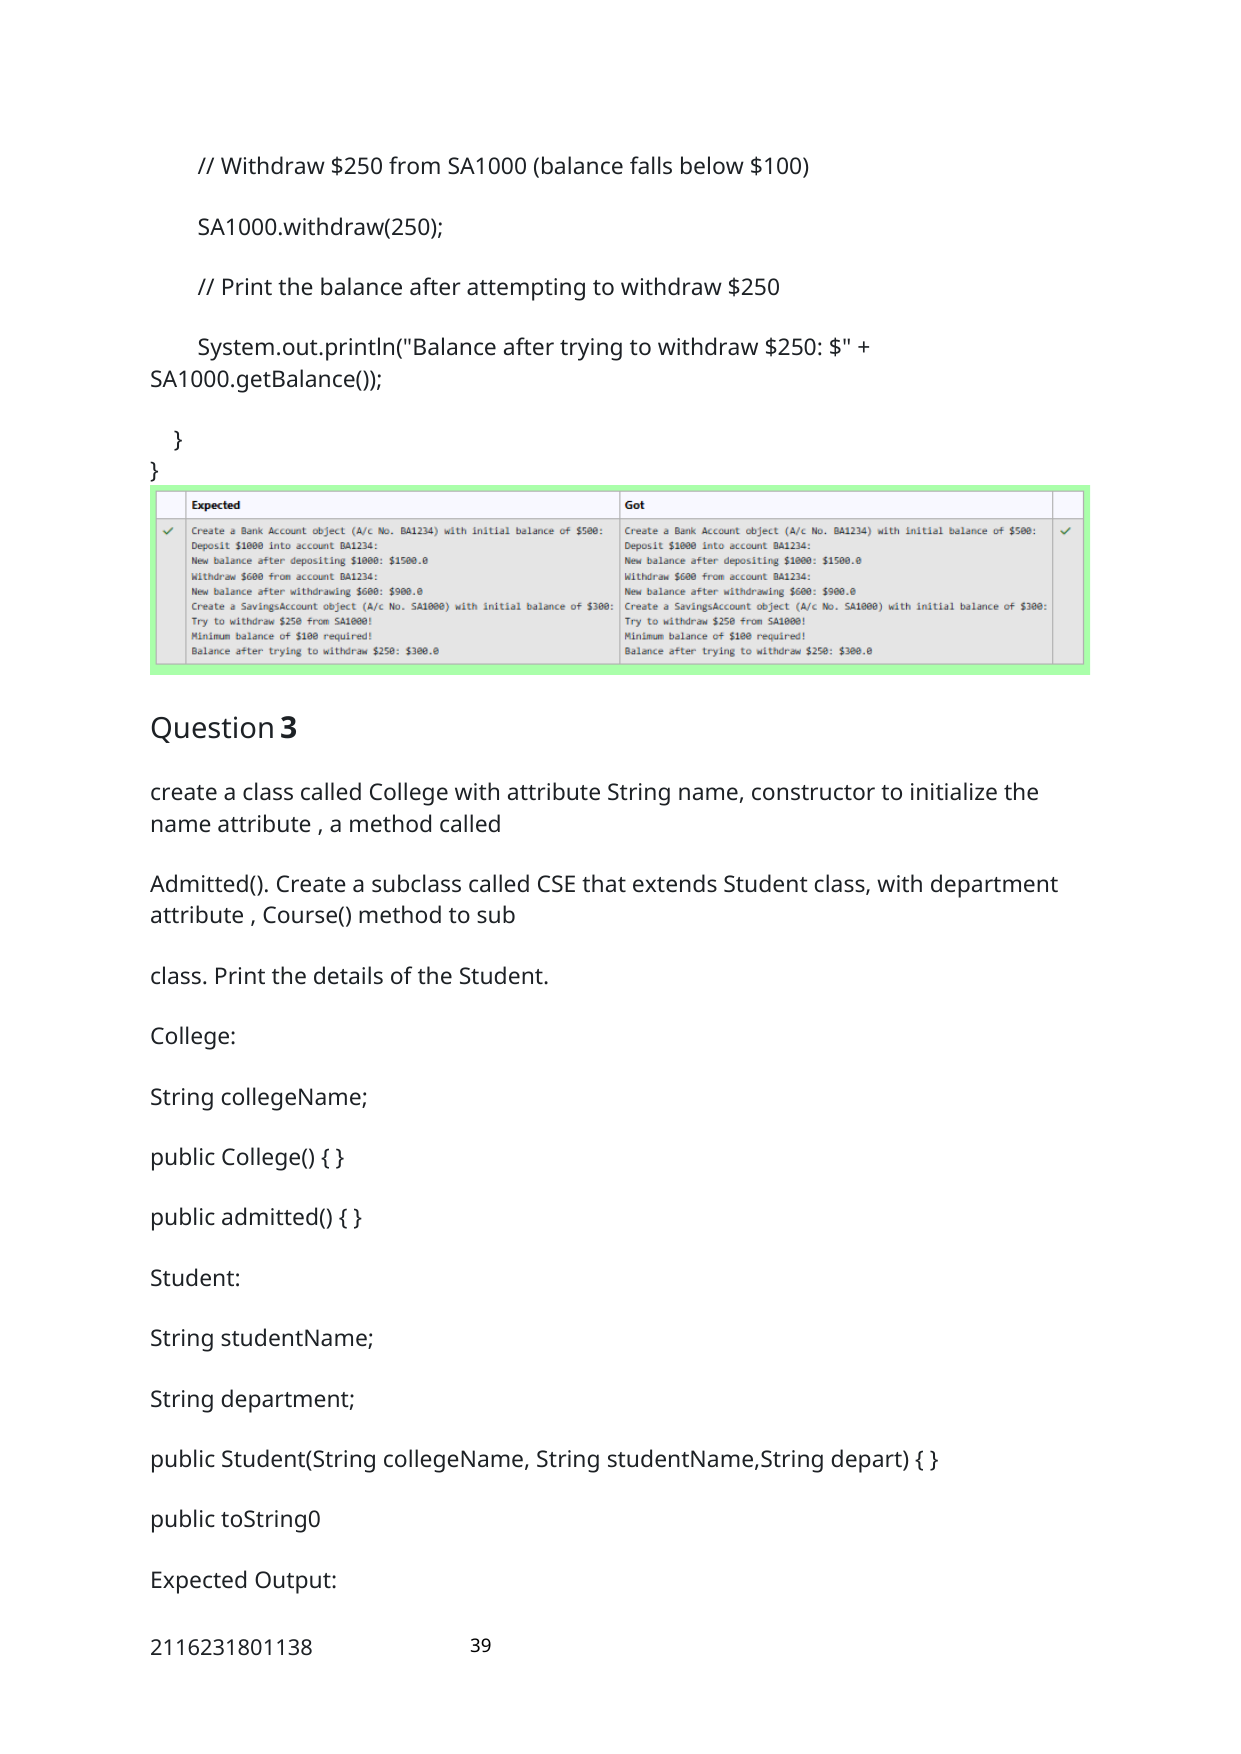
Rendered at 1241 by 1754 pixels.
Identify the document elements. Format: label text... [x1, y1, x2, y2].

subtitle SA1000.withdraw(250); [150, 210, 1090, 242]
subtitle public admitted() { } [150, 1201, 1090, 1233]
picture [150, 485, 1091, 675]
subtitle public Student(String collegeName, String studentName,String depart) { } [150, 1443, 1090, 1474]
subtitle System.out.println("Balance after trying to withdraw $250: $" + SA1000.getBalance()); [150, 331, 1090, 394]
subtitle String studentName; [150, 1322, 1090, 1353]
subtitle // Withdraw $250 from SA1000 (balance falls below $100) [150, 150, 1090, 181]
subtitle String department; [150, 1383, 1090, 1414]
subtitle String collegeName; [150, 1081, 1090, 1112]
subtitle // Print the balance after attempting to withdraw $250 [150, 271, 1090, 302]
subtitle public College() { } [150, 1141, 1090, 1172]
subtitle public toString0 [150, 1503, 1090, 1535]
subtitle create a class called College with attribute String name, constructor to initialize the name attribute , a method called [150, 776, 1090, 839]
subtitle Question 3 [150, 706, 1090, 747]
subtitle Admitted(). Create a subclass called CSE that extends Student class, with department attribute , Course() method to sub [150, 868, 1090, 931]
subtitle class. Print the details of the Student. [150, 960, 1090, 991]
subtitle } [150, 454, 1090, 485]
subtitle College: [150, 1020, 1090, 1051]
subtitle Student: [150, 1262, 1090, 1293]
subtitle } [150, 423, 1090, 454]
subtitle Expected Output: [150, 1564, 1090, 1595]
